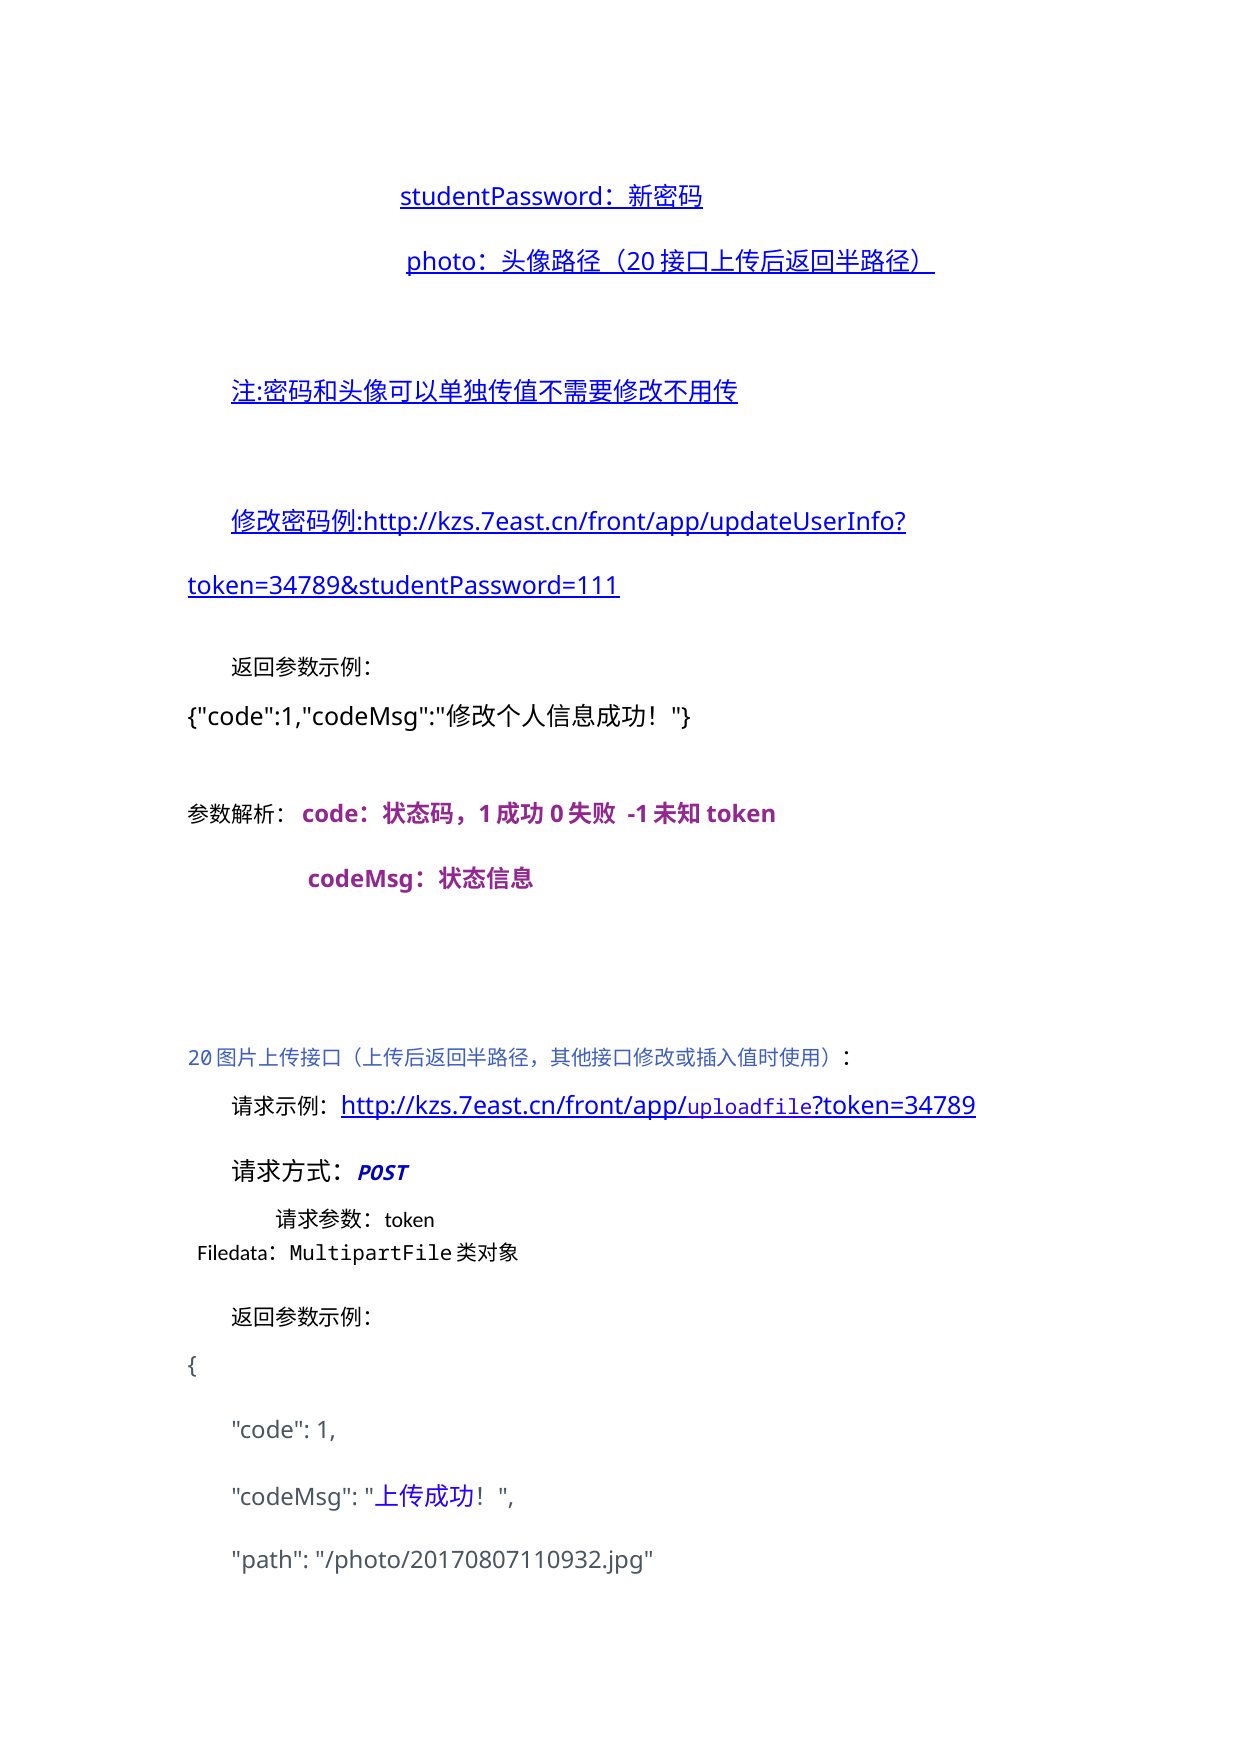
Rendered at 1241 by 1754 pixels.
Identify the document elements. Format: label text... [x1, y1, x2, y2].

text 参数解析： code：状态码，1成功 0失败 -1未知token [187, 779, 1053, 844]
text 注:密码和头像可以单独传值不需要修改不用传 [187, 357, 1053, 422]
text "path": "/photo/20170807110932.jpg" [187, 1527, 1053, 1592]
text codeMsg：状态信息 [187, 844, 1053, 909]
text photo：头像路径（20接口上传后返回半路径） [362, 227, 1053, 292]
text Filedata：MultipartFile类对象 [187, 1234, 1053, 1267]
text 返回参数示例： [187, 649, 1053, 682]
text "codeMsg": "上传成功！", [187, 1462, 1053, 1527]
text 20图片上传接口（上传后返回半路径，其他接口修改或插入值时使用）： [187, 1039, 1053, 1072]
text 请求示例：http://kzs.7east.cn/front/app/uploadfile?token=34789 [187, 1072, 1053, 1137]
text 修改密码例:http://kzs.7east.cn/front/app/updateUserInfo?token=34789&studentPassword=111 [187, 487, 1053, 617]
text "code": 1, [187, 1397, 1053, 1462]
text 请求方式：POST [187, 1137, 1053, 1202]
text 请求参数：token [231, 1202, 1053, 1234]
text { [187, 1332, 1053, 1397]
text studentPassword：新密码 [275, 162, 1053, 227]
text 返回参数示例： [187, 1299, 1053, 1332]
text {"code":1,"codeMsg":"修改个人信息成功！"} [187, 682, 1053, 747]
